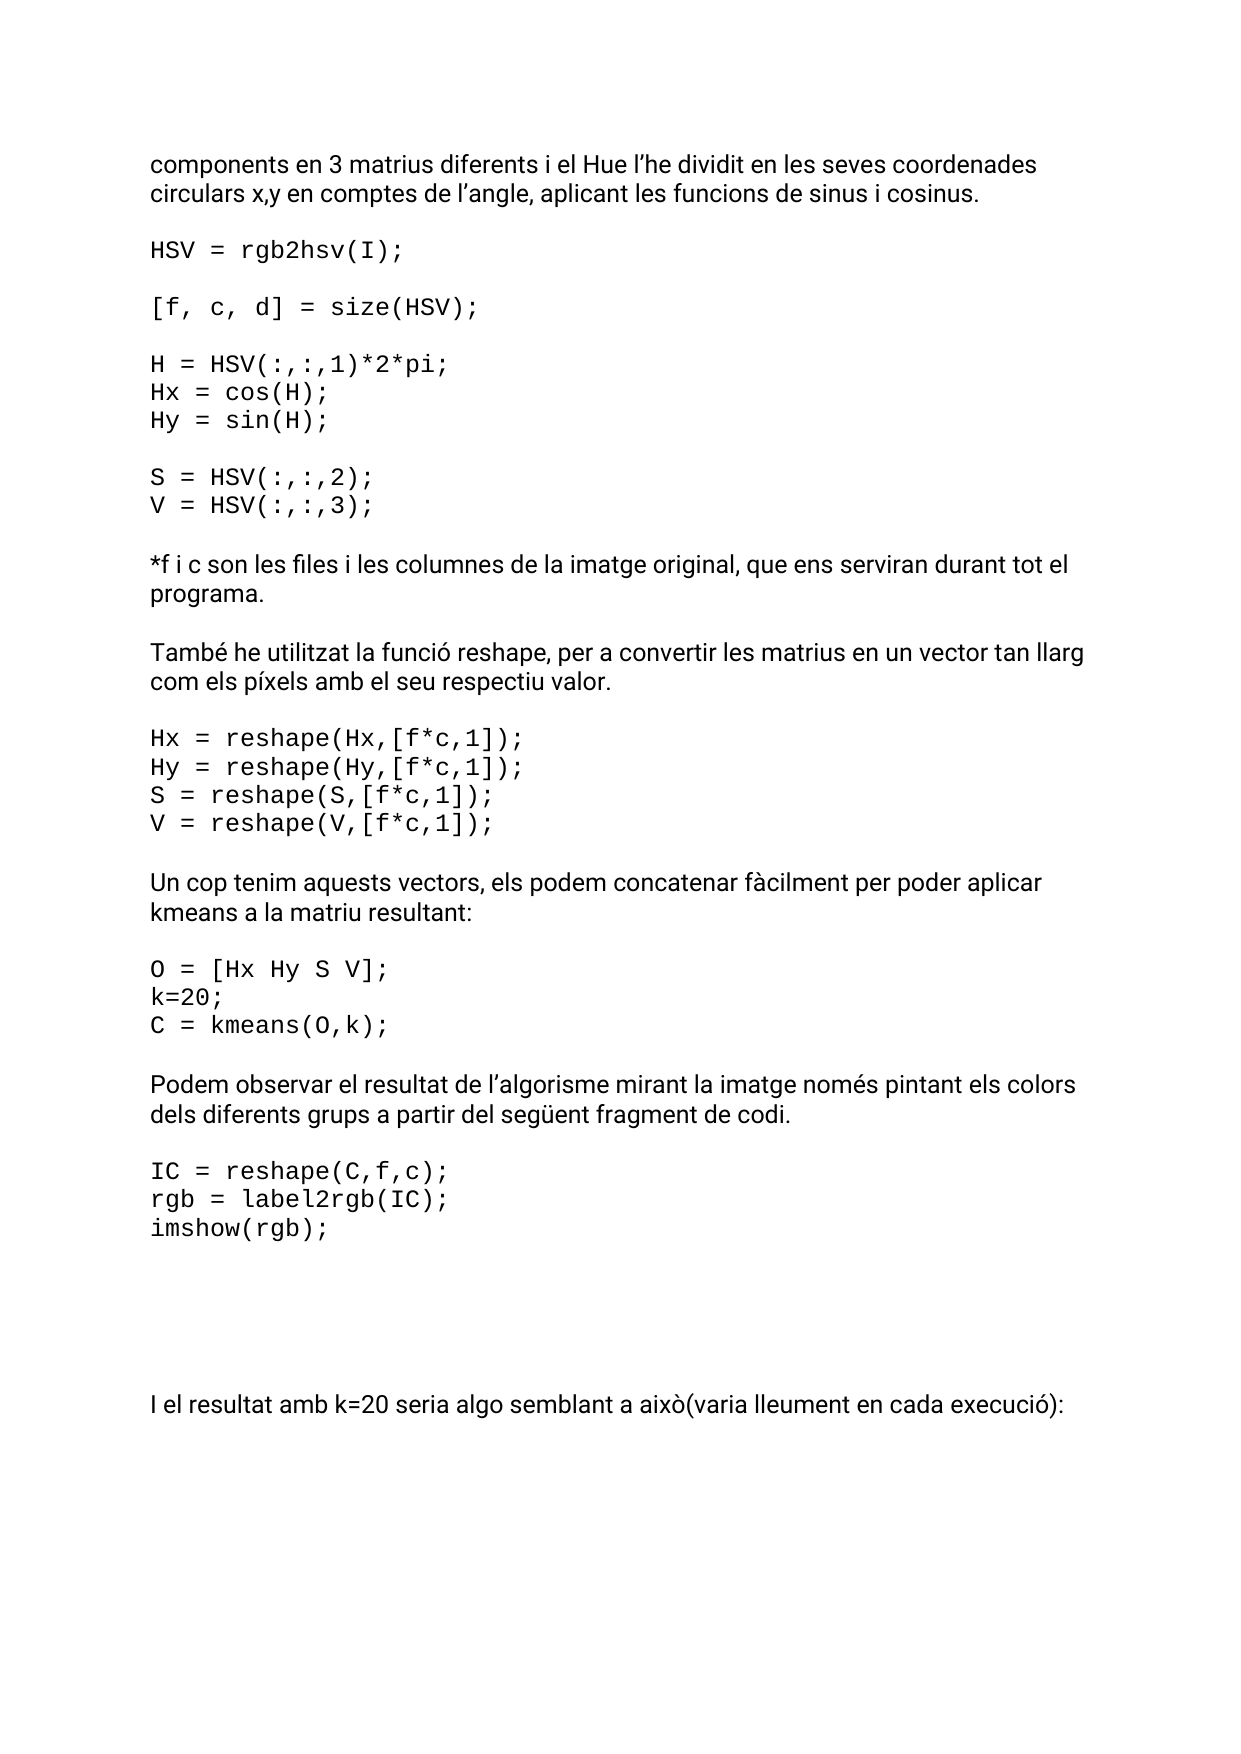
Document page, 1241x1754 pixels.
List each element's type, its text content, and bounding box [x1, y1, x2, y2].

text I el resultat amb k=20 seria algo semblant a això(varia lleument en cada execució): [150, 1390, 1090, 1419]
text V = HSV(:,:,3); [150, 493, 1090, 521]
text Hy = sin(H); [150, 408, 1090, 436]
text També he utilitzat la funció reshape, per a convertir les matrius en un vector tan llarg com els píxels amb el seu respectiu valor. [150, 638, 1090, 697]
text Podem observar el resultat de l’algorisme mirant la imatge només pintant els colors dels diferents grups a partir del següent fragment de codi. [150, 1071, 1090, 1129]
text Hx = reshape(Hx,[f*c,1]); [150, 726, 1090, 754]
text C = kmeans(O,k); [150, 1013, 1090, 1041]
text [150, 150, 1090, 208]
text *f i c son les files i les columnes de la imatge original, que ens serviran durant tot el programa. [150, 550, 1090, 609]
text S = reshape(S,[f*c,1]); [150, 783, 1090, 811]
text k=20; [150, 985, 1090, 1013]
text Un cop tenim aquests vectors, els podem concatenar fàcilment per poder aplicar kmeans a la matriu resultant: [150, 869, 1090, 927]
text rgb = label2rgb(IC); [150, 1187, 1090, 1215]
text HSV = rgb2hsv(I); [150, 238, 1090, 266]
text H = HSV(:,:,1)*2*pi; [150, 351, 1090, 379]
text V = reshape(V,[f*c,1]); [150, 811, 1090, 839]
text Hy = reshape(Hy,[f*c,1]); [150, 754, 1090, 783]
text [f, c, d] = size(HSV); [150, 294, 1090, 323]
text imshow(rgb); [150, 1215, 1090, 1243]
text Hx = cos(H); [150, 379, 1090, 408]
text IC = reshape(C,f,c); [150, 1158, 1090, 1187]
text O = [Hx Hy S V]; [150, 956, 1090, 985]
text S = HSV(:,:,2); [150, 464, 1090, 493]
